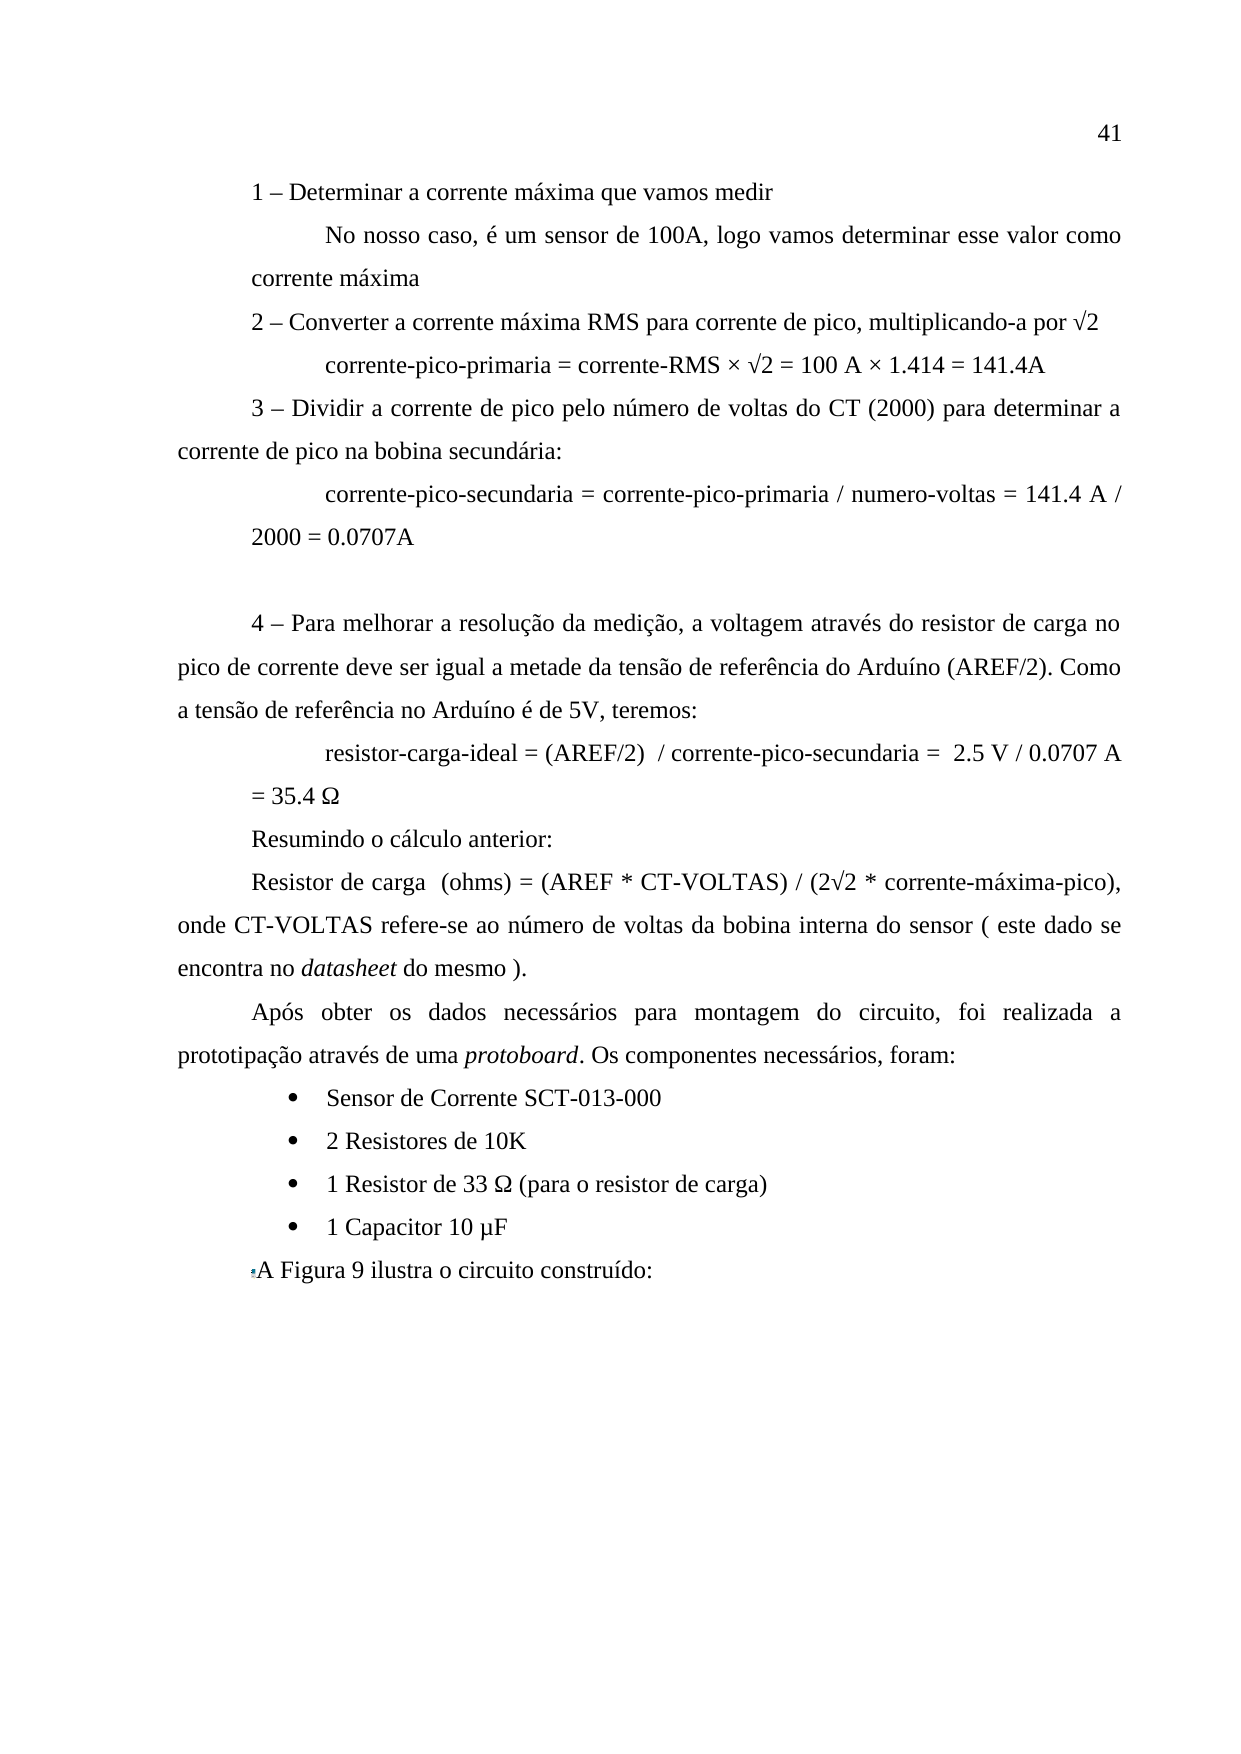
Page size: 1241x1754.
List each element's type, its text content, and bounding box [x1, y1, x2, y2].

list 2 Resistores de 10K [288, 1126, 1122, 1155]
text 3 – Dividir a corrente de pico pelo número de voltas do CT (2000) para determinar a corrente de pico na bobina secundária: [177, 393, 1122, 465]
list Sensor de Corrente SCT-013-000 [288, 1083, 1122, 1112]
list 1 Resistor de 33 Ω (para o resistor de carga) [288, 1169, 1122, 1198]
text Resistor de carga (ohms) = (AREF * CT-VOLTAS) / (2√2 * corrente-máxima-pico), onde CT-VOLTAS refere-se ao número de voltas da bobina interna do sensor ( este dado se encontra no datasheet do mesmo ). [177, 867, 1122, 982]
text 4 – Para melhorar a resolução da medição, a voltagem através do resistor de carga no pico de corrente deve ser igual a metade da tensão de referência do Arduíno (AREF/2). Como a tensão de referência no Arduíno é de 5V, teremos: [177, 608, 1122, 723]
text 2 – Converter a corrente máxima RMS para corrente de pico, multiplicando-a por √2 [177, 307, 1122, 335]
text Resumindo o cálculo anterior: [177, 824, 1122, 853]
text No nosso caso, é um sensor de 100A, logo vamos determinar esse valor como corrente máxima [251, 220, 1122, 292]
text resistor-carga-ideal = (AREF/2) / corrente-pico-secundaria = 2.5 V / 0.0707 A = 35.4 Ω [251, 738, 1122, 810]
text 1 – Determinar a corrente máxima que vamos medir [177, 177, 1122, 206]
text corrente-pico-primaria = corrente-RMS × √2 = 100 A × 1.414 = 141.4A [251, 350, 1122, 378]
text corrente-pico-secundaria = corrente-pico-primaria / numero-voltas = 141.4 A / 2000 = 0.0707A [251, 479, 1122, 551]
text Após obter os dados necessários para montagem do circuito, foi realizada a prototipação através de uma protoboard. Os componentes necessários, foram: [177, 997, 1122, 1068]
list 1 Capacitor 10 µF [288, 1212, 1122, 1241]
text A Figura 9 ilustra o circuito construído: [177, 1255, 1122, 1284]
